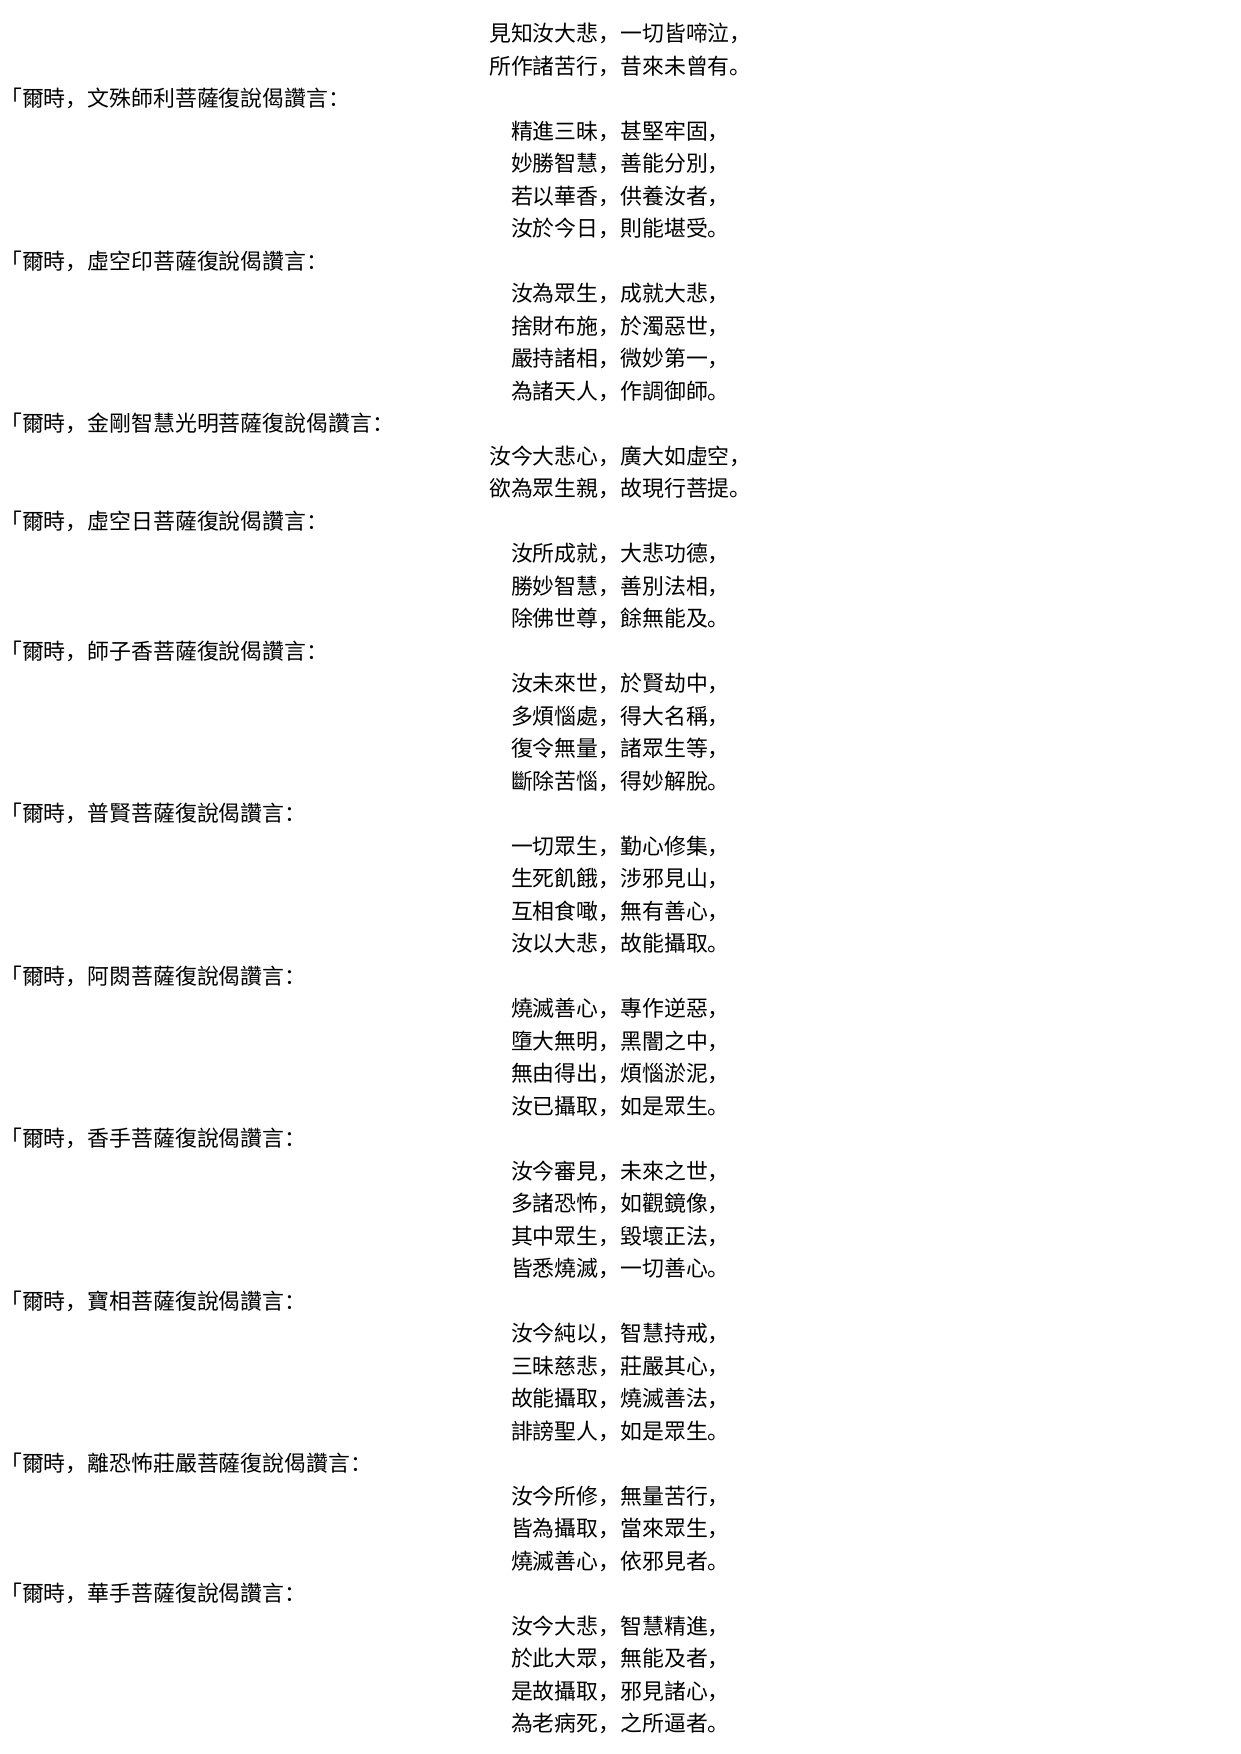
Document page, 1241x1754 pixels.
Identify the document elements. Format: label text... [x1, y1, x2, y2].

text 燒滅善心，專作逆惡， [0, 991, 1240, 1023]
text 皆悉燒滅，一切善心。 [0, 1251, 1240, 1283]
text 「爾時，普賢菩薩復說偈讚言： [0, 796, 1240, 828]
text 捨財布施，於濁惡世， [0, 308, 1240, 341]
text 見知汝大悲，一切皆啼泣， [0, 16, 1240, 48]
text 除佛世尊，餘無能及。 [0, 601, 1240, 633]
text 「爾時，文殊師利菩薩復說偈讚言： [0, 81, 1240, 113]
text 汝今大悲，智慧精進， [0, 1608, 1240, 1641]
text 汝於今日，則能堪受。 [0, 211, 1240, 243]
text 「爾時，虛空日菩薩復說偈讚言： [0, 503, 1240, 536]
text 生死飢餓，涉邪見山， [0, 861, 1240, 893]
text 是故攝取，邪見諸心， [0, 1673, 1240, 1706]
text 汝為眾生，成就大悲， [0, 276, 1240, 308]
text 「爾時，金剛智慧光明菩薩復說偈讚言： [0, 406, 1240, 438]
text 斷除苦惱，得妙解脫。 [0, 763, 1240, 796]
text 「爾時，師子香菩薩復說偈讚言： [0, 633, 1240, 666]
text 多諸恐怖，如觀鏡像， [0, 1186, 1240, 1218]
text 三昧慈悲，莊嚴其心， [0, 1348, 1240, 1381]
text 故能攝取，燒滅善法， [0, 1381, 1240, 1413]
text 妙勝智慧，善能分別， [0, 146, 1240, 178]
text 汝今所修，無量苦行， [0, 1478, 1240, 1511]
text 墮大無明，黑闇之中， [0, 1023, 1240, 1056]
text 所作諸苦行，昔來未曾有。 [0, 48, 1240, 81]
text 「爾時，虛空印菩薩復說偈讚言： [0, 243, 1240, 276]
text 汝已攝取，如是眾生。 [0, 1088, 1240, 1121]
text 欲為眾生親，故現行菩提。 [0, 471, 1240, 503]
text 汝所成就，大悲功德， [0, 536, 1240, 568]
text 「爾時，香手菩薩復說偈讚言： [0, 1121, 1240, 1153]
text 皆為攝取，當來眾生， [0, 1511, 1240, 1543]
text 於此大眾，無能及者， [0, 1641, 1240, 1673]
text 燒滅善心，依邪見者。 [0, 1543, 1240, 1576]
text 汝今大悲心，廣大如虛空， [0, 438, 1240, 471]
text 誹謗聖人，如是眾生。 [0, 1413, 1240, 1446]
text 其中眾生，毀壞正法， [0, 1218, 1240, 1251]
text 為老病死，之所逼者。 [0, 1706, 1240, 1738]
text 汝以大悲，故能攝取。 [0, 926, 1240, 958]
text 汝未來世，於賢劫中， [0, 666, 1240, 698]
text 「爾時，寶相菩薩復說偈讚言： [0, 1283, 1240, 1316]
text 若以華香，供養汝者， [0, 178, 1240, 211]
text 復令無量，諸眾生等， [0, 731, 1240, 763]
text 「爾時，離恐怖莊嚴菩薩復說偈讚言： [0, 1446, 1240, 1478]
text 「爾時，阿閦菩薩復說偈讚言： [0, 958, 1240, 991]
text 多煩惱處，得大名稱， [0, 698, 1240, 731]
text 「爾時，華手菩薩復說偈讚言： [0, 1576, 1240, 1608]
text 精進三昧，甚堅牢固， [0, 113, 1240, 146]
text 為諸天人，作調御師。 [0, 373, 1240, 406]
text 一切眾生，勤心修集， [0, 828, 1240, 861]
text 嚴持諸相，微妙第一， [0, 341, 1240, 373]
text 汝今純以，智慧持戒， [0, 1316, 1240, 1348]
text 無由得出，煩惱淤泥， [0, 1056, 1240, 1088]
text 勝妙智慧，善別法相， [0, 568, 1240, 601]
text 互相食噉，無有善心， [0, 893, 1240, 926]
text 汝今審見，未來之世， [0, 1153, 1240, 1186]
